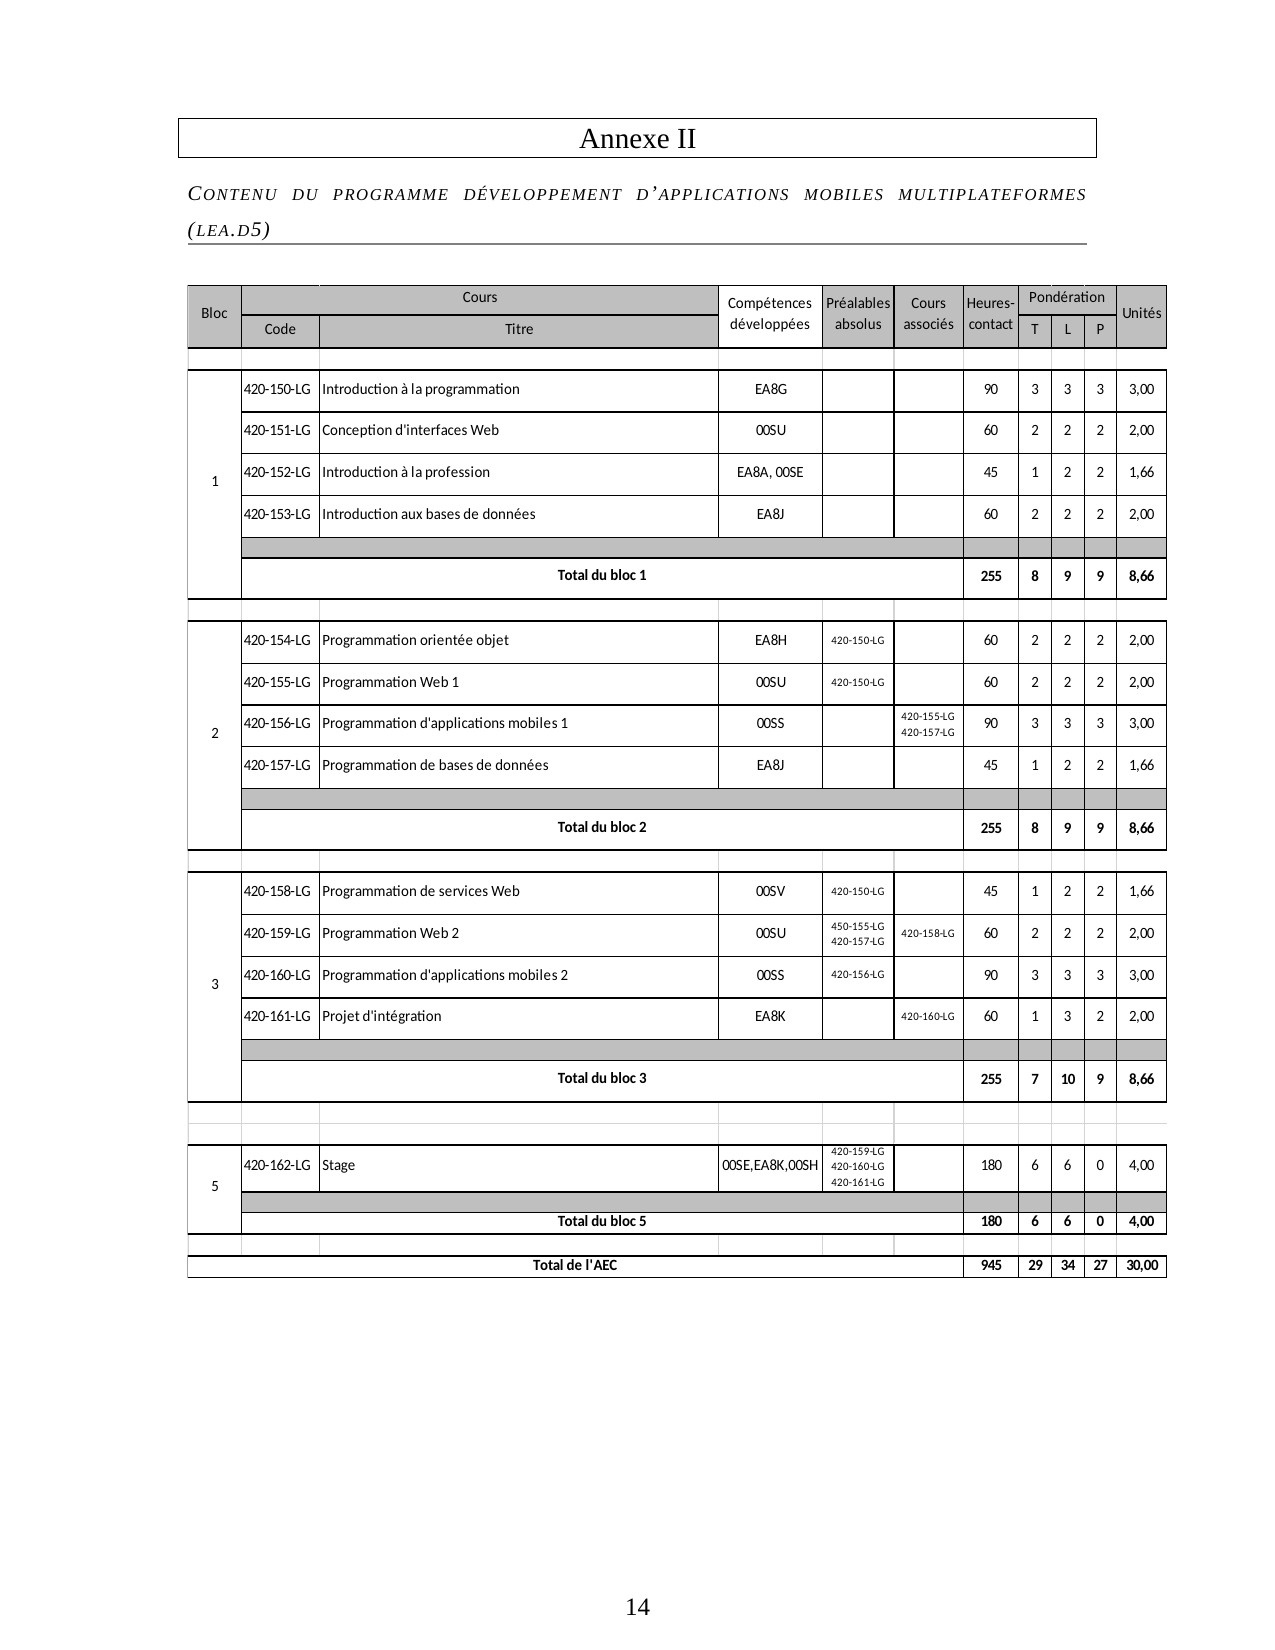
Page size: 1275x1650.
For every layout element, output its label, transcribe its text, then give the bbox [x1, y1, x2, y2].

text Contenu du programme développement d’applications mobiles multiplateformes (lea.d5) [187, 181, 1087, 244]
subtitle Annexe II [179, 119, 1096, 157]
